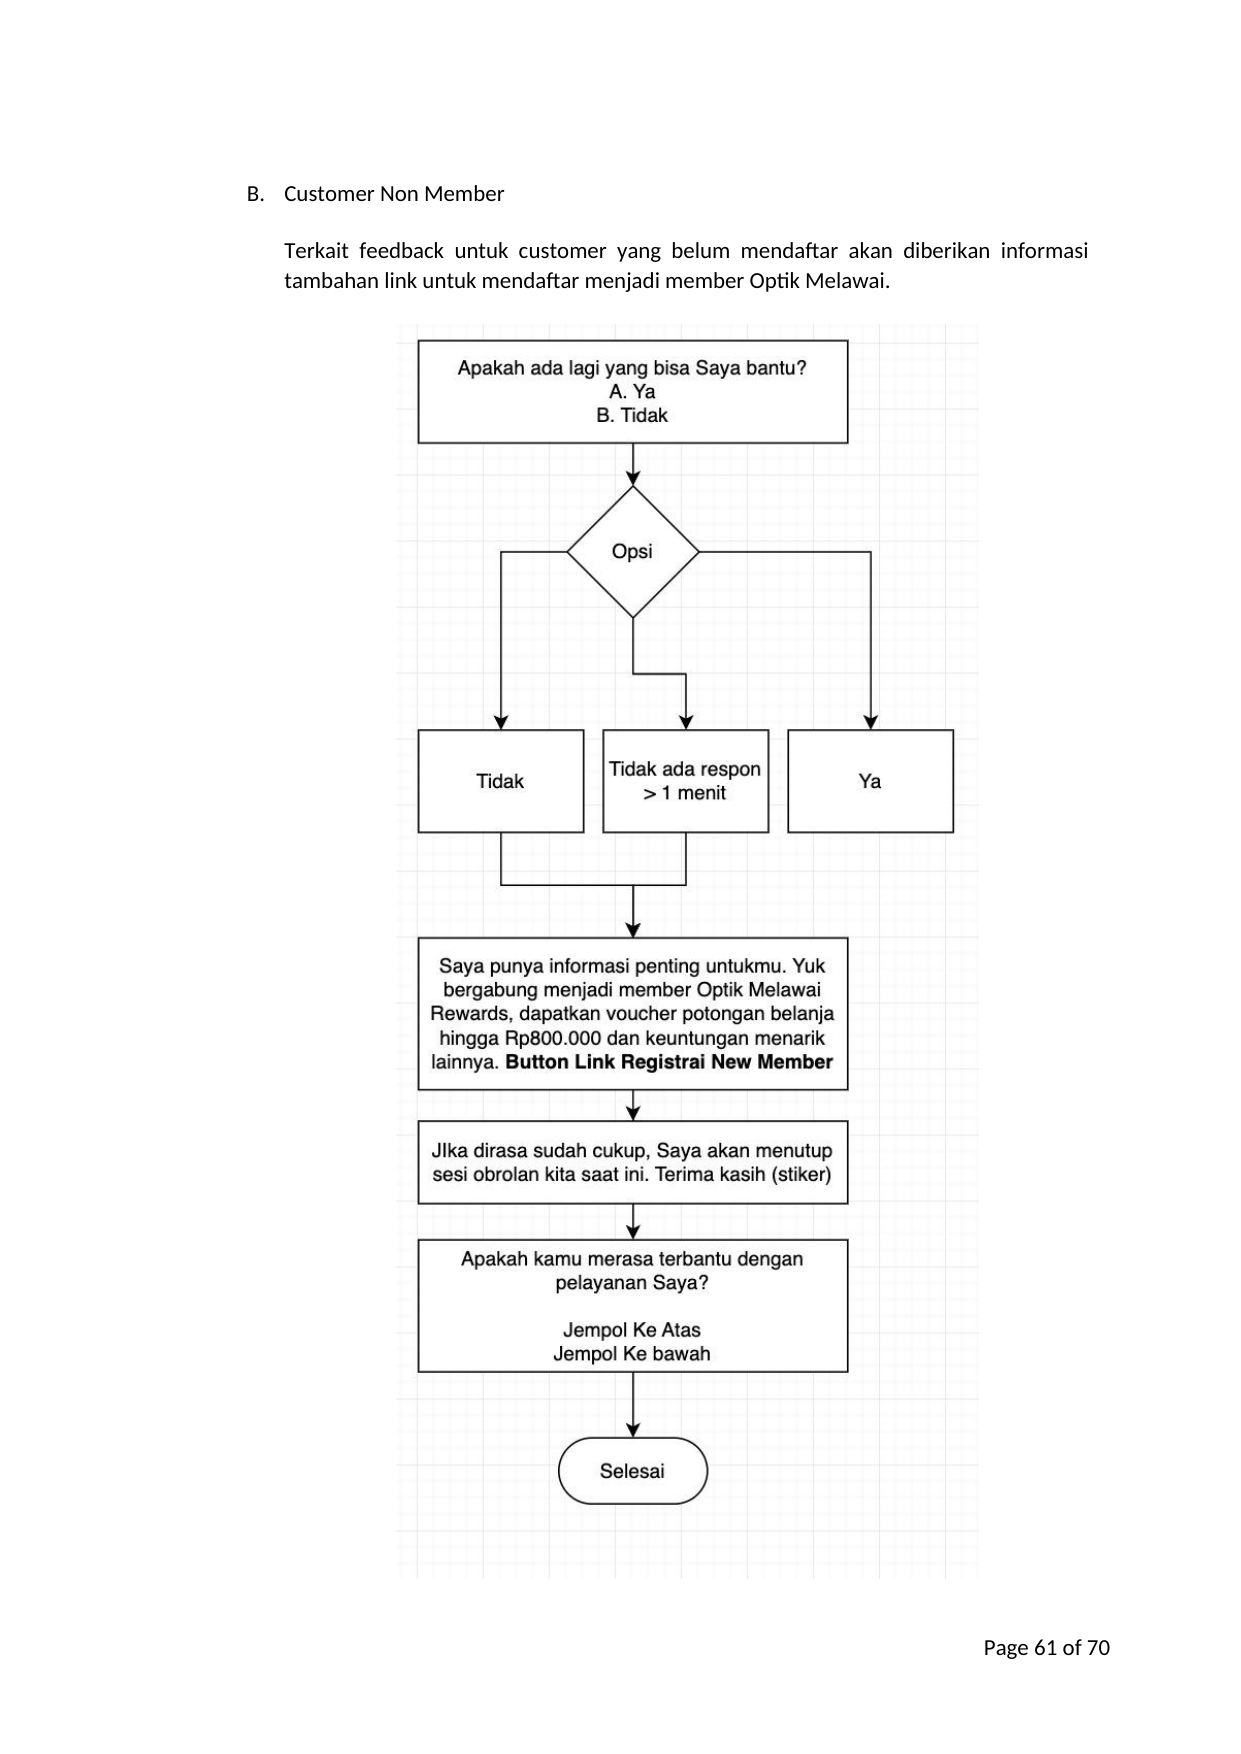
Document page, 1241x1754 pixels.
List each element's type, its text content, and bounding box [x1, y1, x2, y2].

picture [395, 324, 979, 1579]
list Customer Non Member [247, 179, 1090, 207]
text Terkait feedback untuk customer yang belum mendaftar akan diberikan informasi tambahan link untuk mendaftar menjadi member Optik Melawai. [284, 236, 1090, 295]
